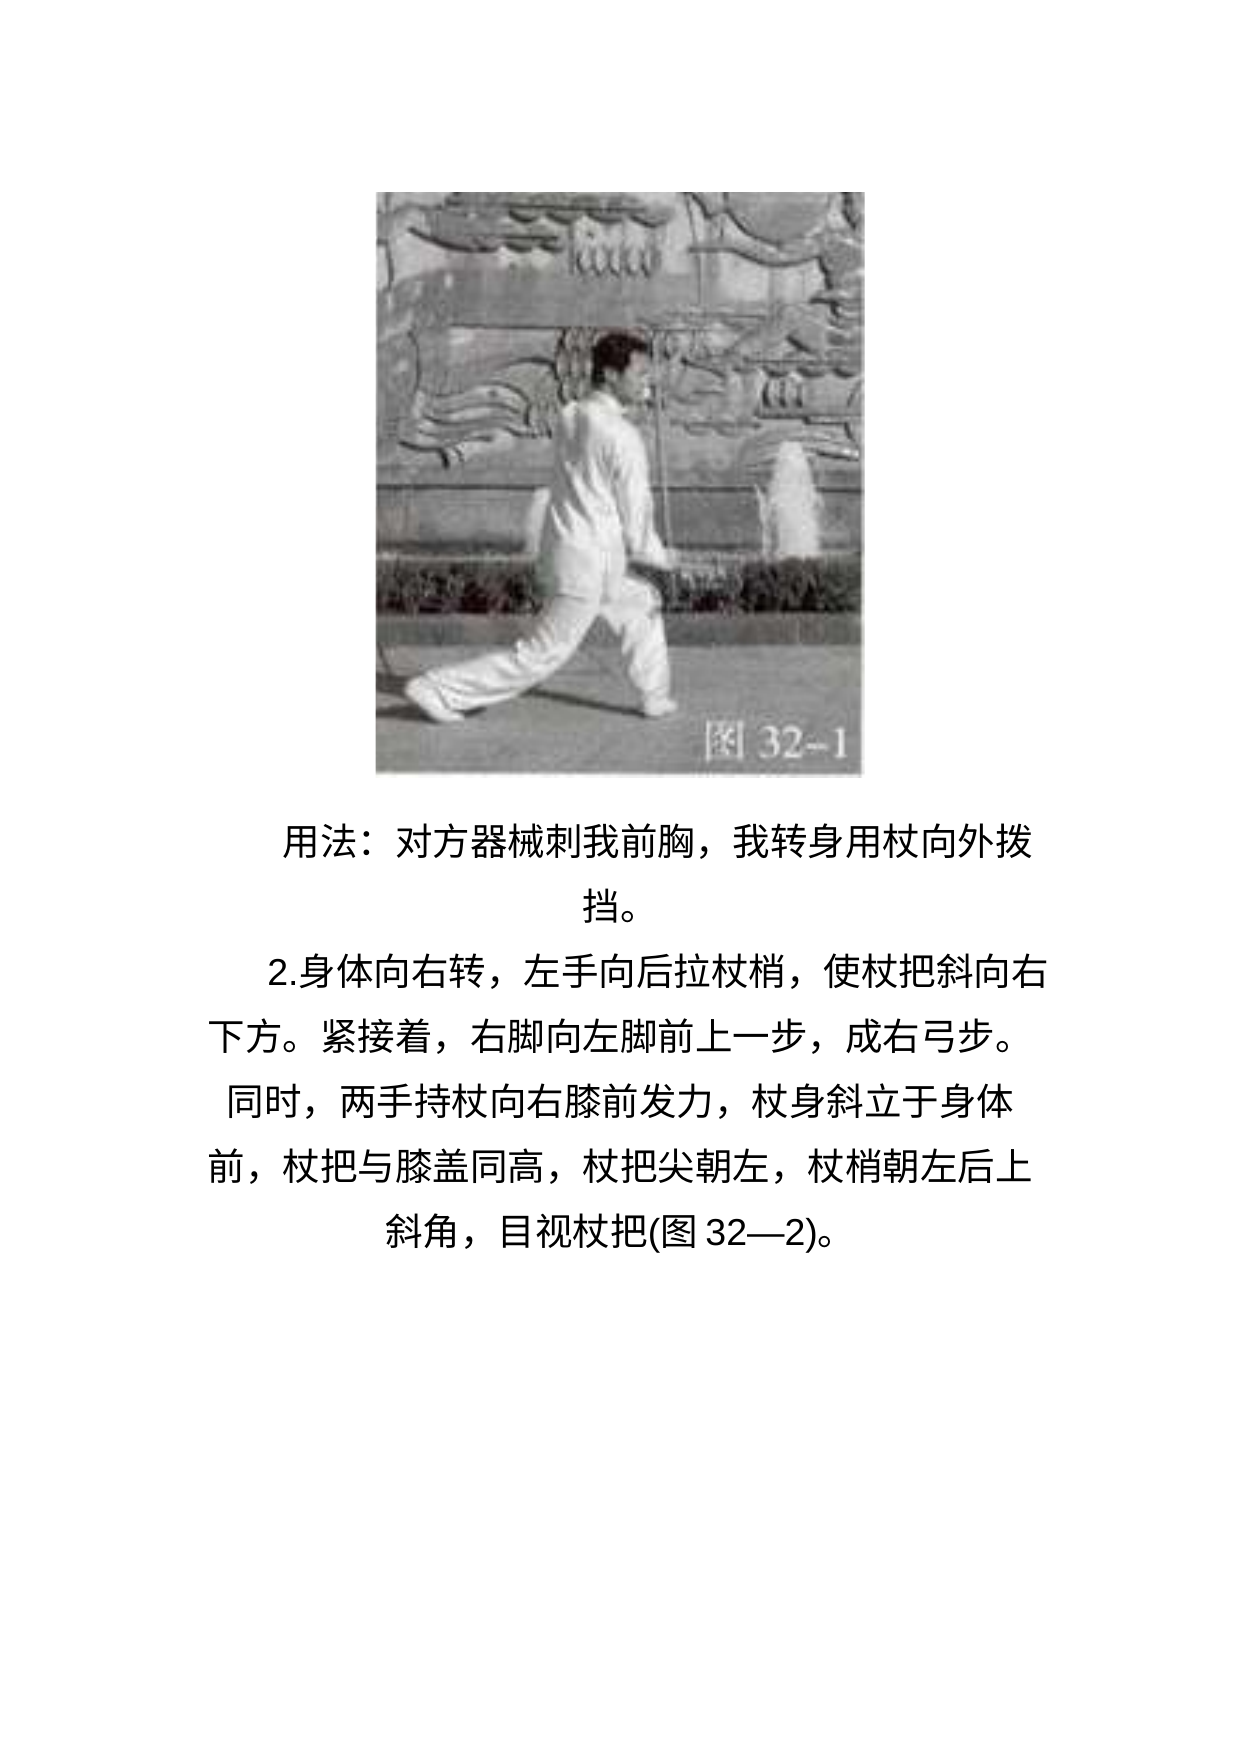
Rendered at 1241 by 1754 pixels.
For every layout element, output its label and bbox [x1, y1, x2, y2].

picture [375, 192, 865, 778]
table_header [188, 162, 1053, 1293]
